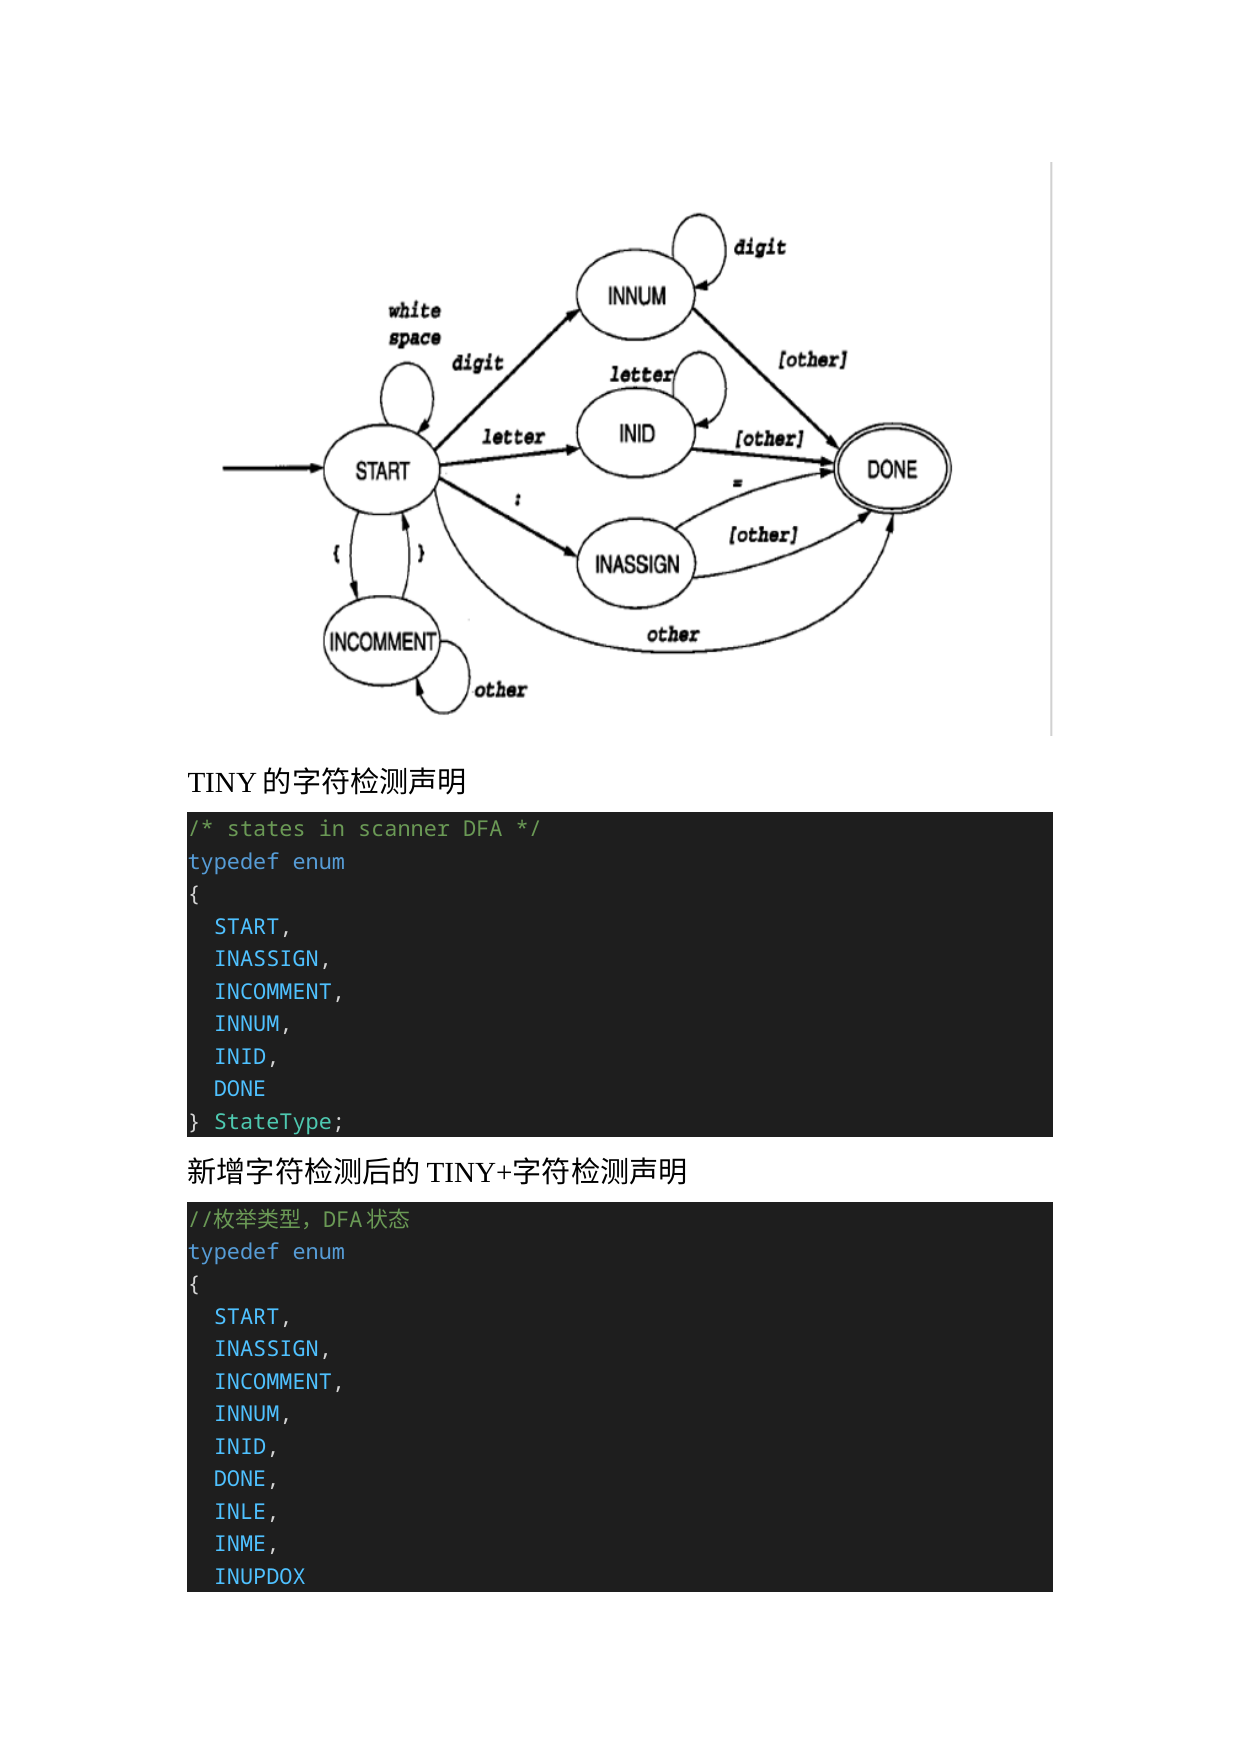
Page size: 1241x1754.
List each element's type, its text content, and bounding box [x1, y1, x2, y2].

text START, [187, 909, 1053, 942]
text //枚举类型，DFA状态 [187, 1202, 1053, 1234]
text START, [187, 1299, 1053, 1332]
text INLE, [187, 1494, 1053, 1527]
picture [187, 162, 1053, 736]
text { [187, 1267, 1053, 1299]
text INASSIGN, [187, 1332, 1053, 1364]
text typedef enum [187, 1234, 1053, 1267]
text DONE, [187, 1462, 1053, 1494]
text 新增字符检测后的TINY+字符检测声明 [187, 1137, 1053, 1202]
text } StateType; [187, 1104, 1053, 1137]
text INCOMMENT, [187, 1364, 1053, 1397]
text INID, [187, 1429, 1053, 1462]
text INUPDOX [187, 1559, 1053, 1592]
text INCOMMENT, [187, 974, 1053, 1007]
text INASSIGN, [187, 942, 1053, 974]
text INNUM, [187, 1397, 1053, 1429]
text INME, [187, 1527, 1053, 1559]
text DONE [187, 1072, 1053, 1104]
text TINY的字符检测声明 [187, 747, 1053, 812]
text /* states in scanner DFA */ [187, 812, 1053, 844]
text typedef enum [187, 844, 1053, 877]
text { [187, 877, 1053, 909]
text INID, [187, 1039, 1053, 1072]
text INNUM, [187, 1007, 1053, 1039]
